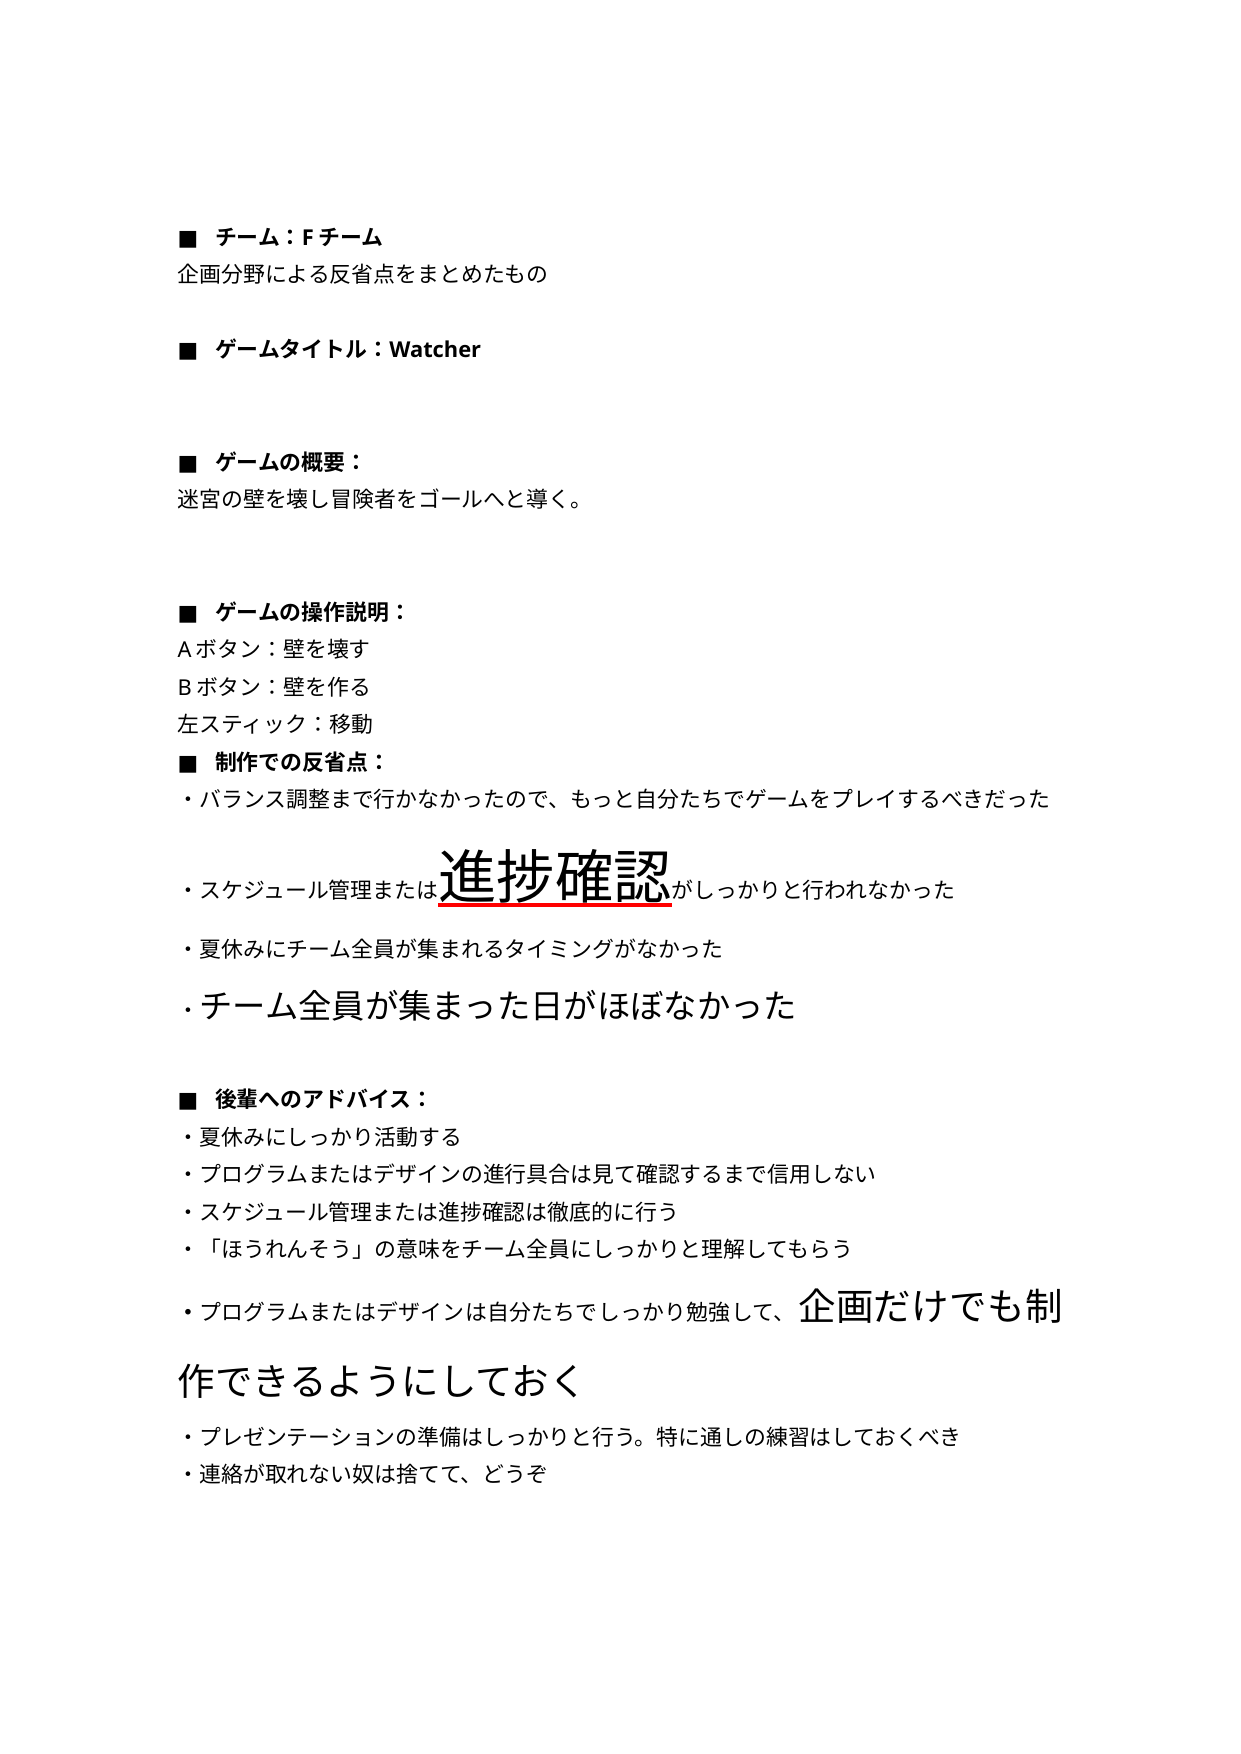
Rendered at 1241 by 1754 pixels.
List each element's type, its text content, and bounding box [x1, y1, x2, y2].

list 後輩へのアドバイス： [177, 1079, 1063, 1117]
text ・プログラムまたはデザインは自分たちでしっかり勉強して、企画だけでも制作できるようにしておく [177, 1267, 1063, 1417]
text ・連絡が取れない奴は捨てて、どうぞ [177, 1454, 1063, 1492]
list チーム：Fチーム [177, 217, 1063, 254]
text ・プレゼンテーションの準備はしっかりと行う。特に通しの練習はしておくべき [177, 1417, 1063, 1454]
text Aボタン：壁を壊す [177, 629, 1063, 667]
text ・チーム全員が集まった日がほぼなかった [177, 967, 1063, 1042]
text 迷宮の壁を壊し冒険者をゴールへと導く。 [177, 479, 1063, 517]
text ・夏休みにチーム全員が集まれるタイミングがなかった [177, 929, 1063, 967]
list 制作での反省点： [177, 742, 1063, 779]
list ゲームタイトル：Watcher [177, 329, 1063, 367]
list ゲームの概要： [177, 442, 1063, 479]
text Bボタン：壁を作る [177, 667, 1063, 704]
text ・「ほうれんそう」の意味をチーム全員にしっかりと理解してもらう [177, 1229, 1063, 1267]
text ・スケジュール管理または進捗確認がしっかりと行われなかった [177, 817, 1063, 929]
text 企画分野による反省点をまとめたもの [177, 254, 1063, 292]
text 左スティック：移動 [177, 704, 1063, 742]
text ・バランス調整まで行かなかったので、もっと自分たちでゲームをプレイするべきだった [177, 779, 1063, 817]
text ・夏休みにしっかり活動する [177, 1117, 1063, 1154]
text ・プログラムまたはデザインの進行具合は見て確認するまで信用しない [177, 1154, 1063, 1192]
list ゲームの操作説明： [177, 592, 1063, 629]
text ・スケジュール管理または進捗確認は徹底的に行う [177, 1192, 1063, 1229]
